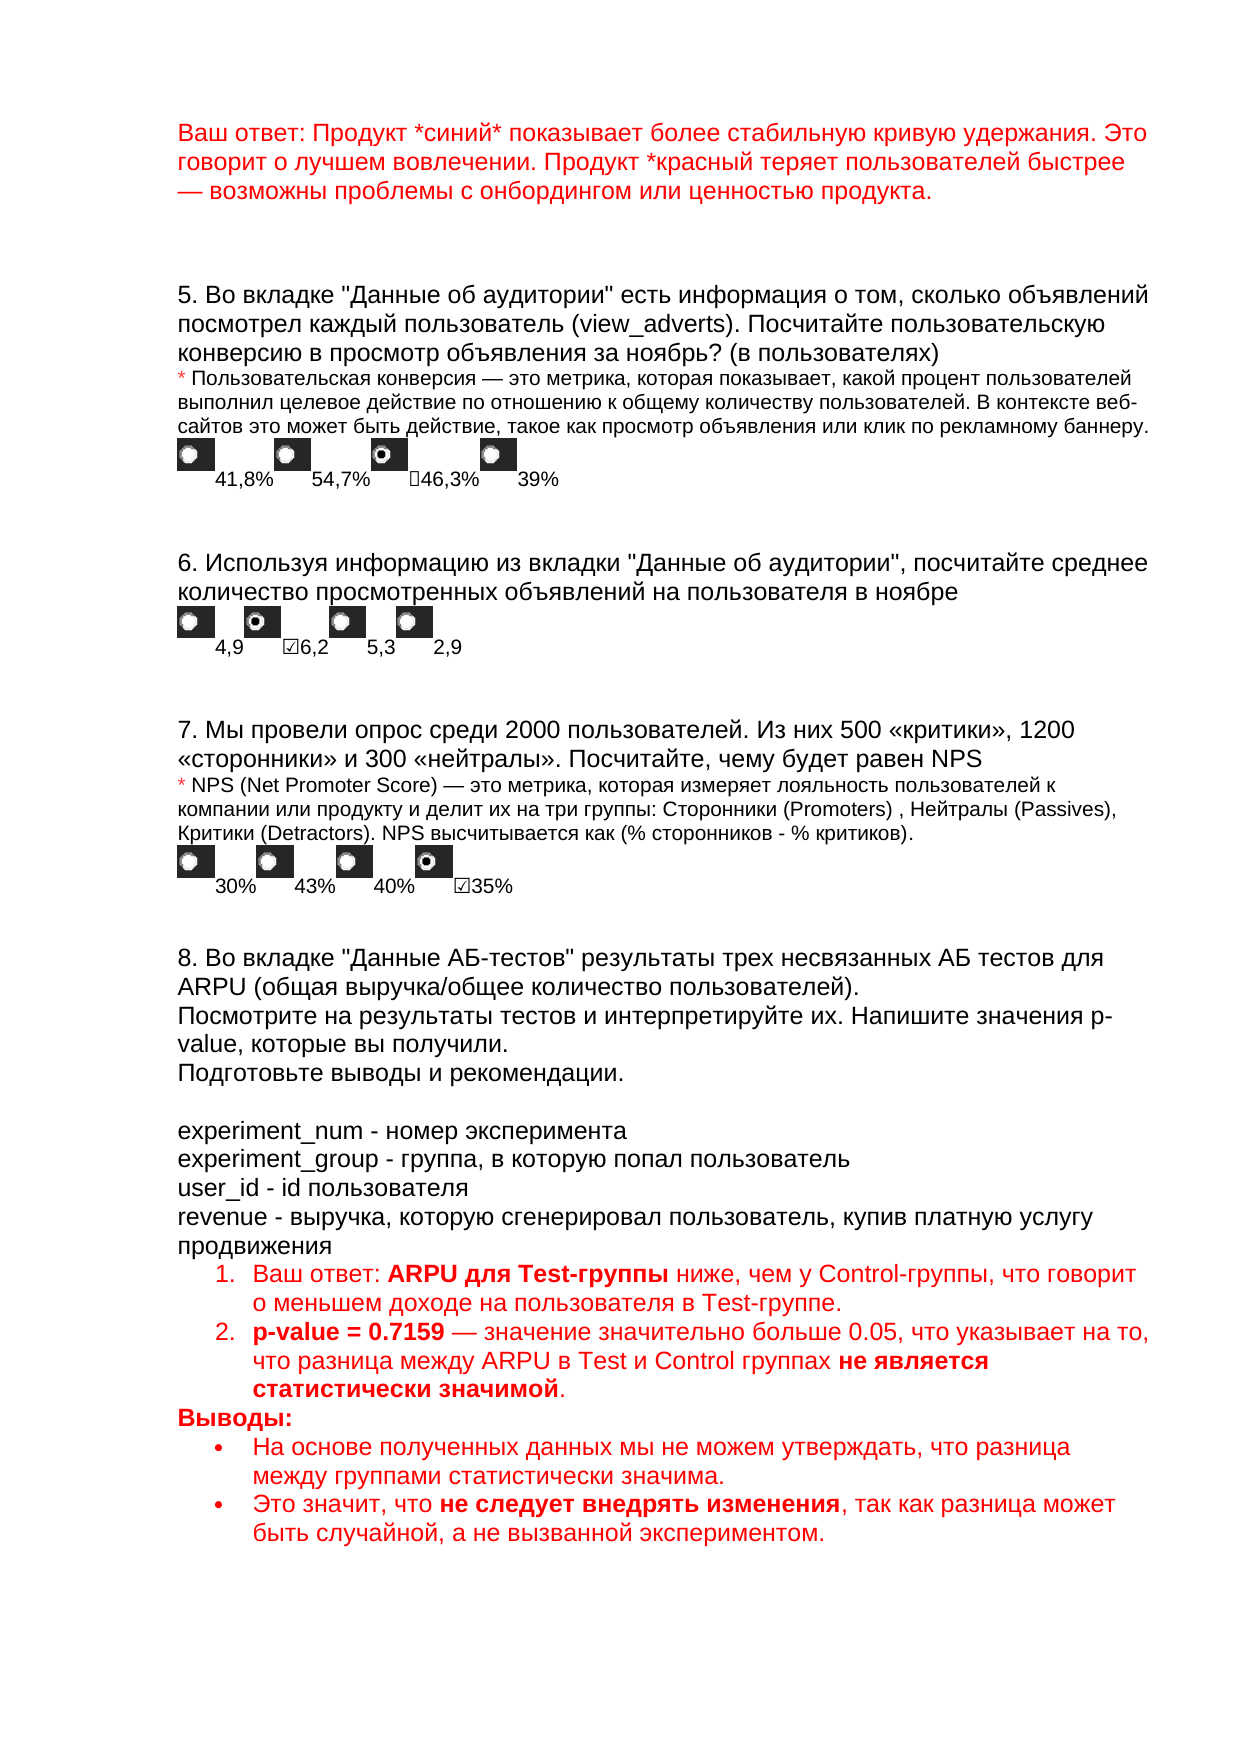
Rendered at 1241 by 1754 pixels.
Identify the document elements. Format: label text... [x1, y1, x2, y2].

text 7. Мы провели опрос среди 2000 пользователей. Из них 500 «критики», 1200 «сторонники» и 300 «нейтралы». Посчитайте, чему будет равен NPS [177, 715, 1152, 773]
text 4,9☑6,25,32,9 [177, 606, 1152, 660]
text * NPS (Net Promoter Score) — это метрика, которая измеряет лояльность пользователей к компании или продукту и делит их на три группы: Сторонники (Promoters) , Нейтралы (Passives), Критики (Detractors). NPS высчитывается как (% сторонников - % критиков). [177, 773, 1152, 845]
text 6. Используя информацию из вкладки "Данные об аудитории", посчитайте среднее количество просмотренных объявлений на пользователя в ноябре [177, 548, 1152, 606]
list p-value = 0.7159 — значение значительно больше 0.05, что указывает на то, что разница между ARPU в Test и Control группах не является статистически значимой. [215, 1317, 1152, 1403]
list Ваш ответ: ARPU для Test-группы ниже, чем у Control-группы, что говорит о меньшем доходе на пользователя в Test-группе. [215, 1259, 1152, 1317]
text Ваш ответ: Продукт *синий* показывает более стабильную кривую удержания. Это говорит о лучшем вовлечении. Продукт *красный теряет пользователей быстрее — возможны проблемы с онбордингом или ценностью продукта. [177, 118, 1152, 204]
text * Пользовательская конверсия — это метрика, которая показывает, какой процент пользователей выполнил целевое действие по отношению к общему количеству пользователей. В контексте веб-сайтов это может быть действие, такое как просмотр объявления или клик по рекламному баннеру. [177, 366, 1152, 438]
text Выводы: [177, 1403, 1152, 1432]
list На основе полученных данных мы не можем утверждать, что разница между группами статистически значима. [215, 1432, 1152, 1489]
list Это значит, что не следует внедрять изменения, так как разница может быть случайной, а не вызванной экспериментом. [215, 1489, 1152, 1547]
text 30%43%40%☑35% [177, 845, 1152, 927]
text 41,8%54,7%✅46,3%39% [177, 438, 1152, 493]
text 8. Во вкладке "Данные АБ-тестов" результаты трех несвязанных АБ тестов для ARPU (общая выручка/общее количество пользователей). Посмотрите на результаты тестов и интерпретируйте их. Напишите значения p-value, которые вы получили. Подготовьте выводы и рекомендации. experiment_num - номер эксперимента experiment_group - группа, в которую попал пользователь user_id - id пользователя revenue - выручка, которую сгенерировал пользователь, купив платную услугу продвижения [177, 943, 1152, 1259]
text 5. Во вкладке "Данные об аудитории" есть информация о том, сколько объявлений посмотрел каждый пользователь (view_adverts). Посчитайте пользовательскую конверсию в просмотр объявления за ноябрь? (в пользователях) [177, 280, 1152, 366]
